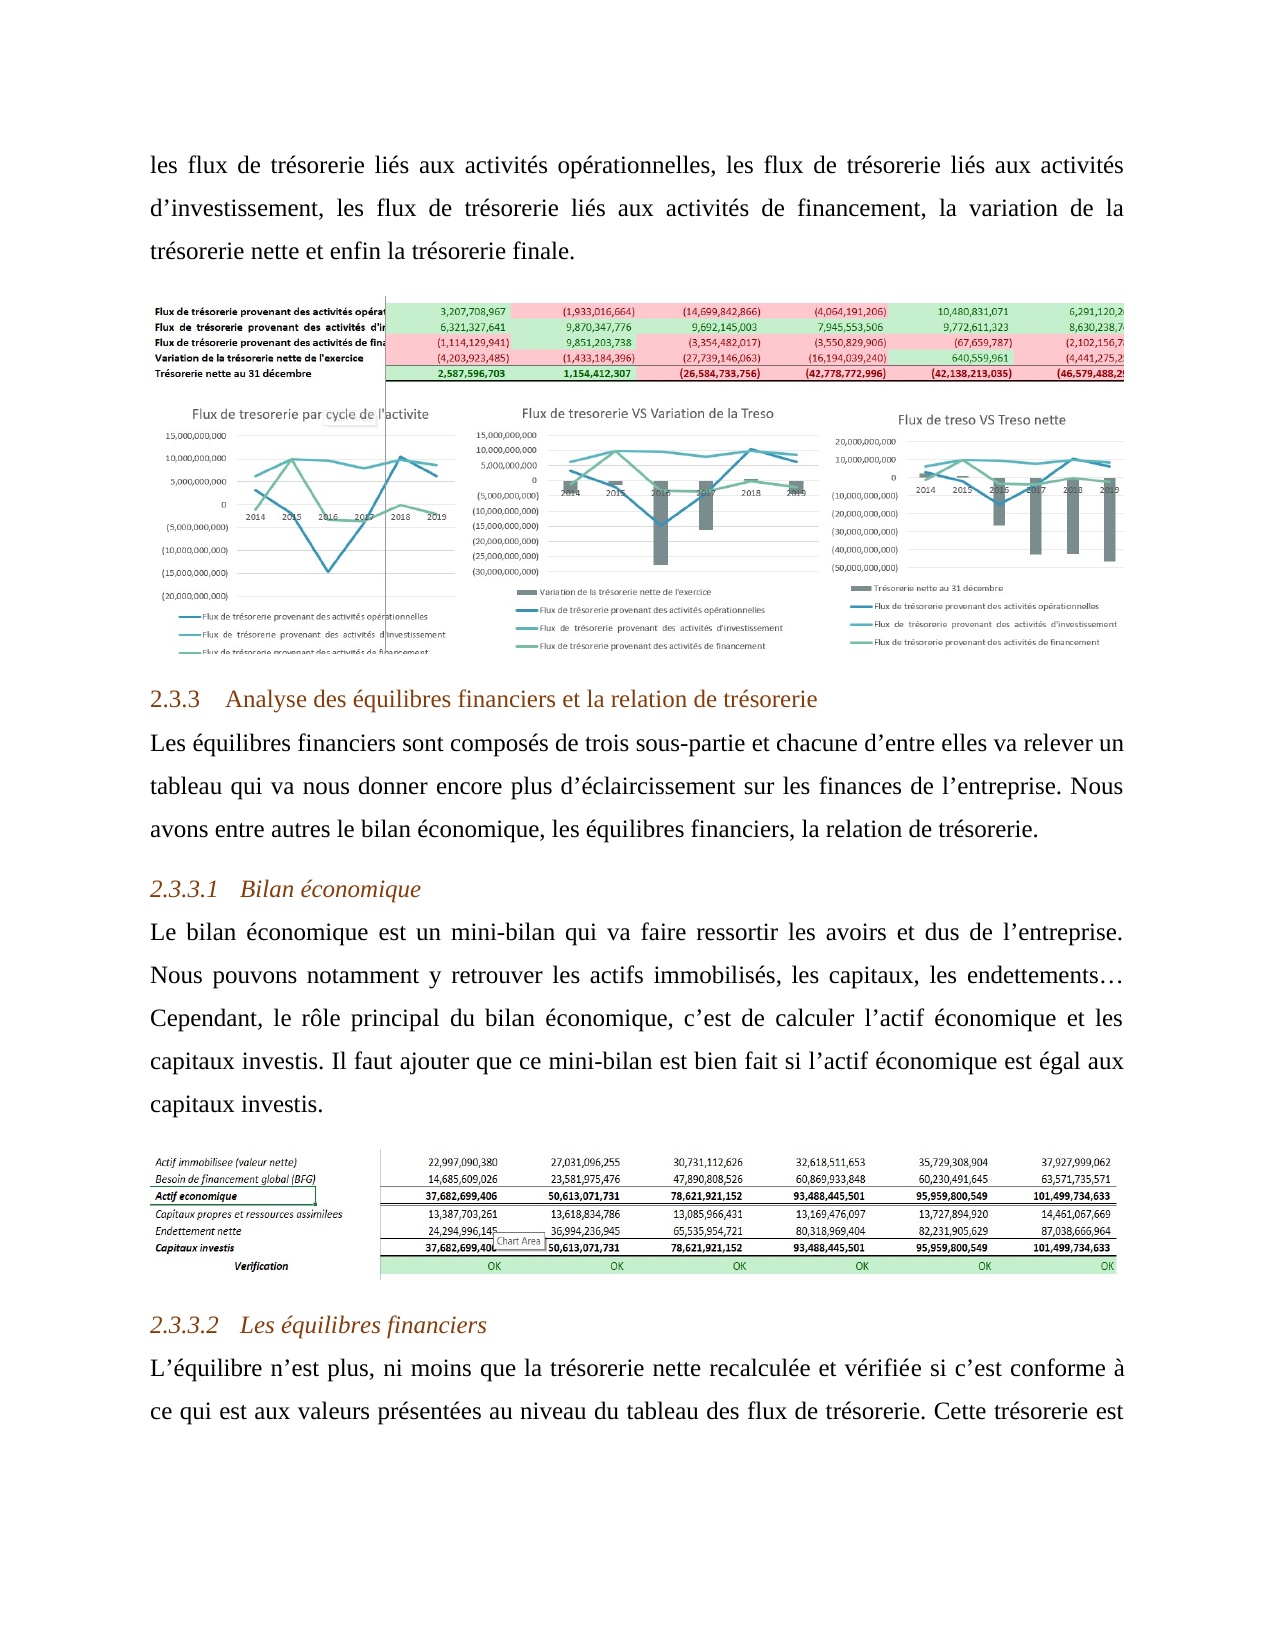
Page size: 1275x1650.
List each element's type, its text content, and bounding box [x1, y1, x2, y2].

subtitle Les équilibres financiers [150, 1310, 1125, 1339]
subtitle Analyse des équilibres financiers et la relation de trésorerie [150, 684, 1125, 713]
picture [150, 296, 1124, 654]
text Les équilibres financiers sont composés de trois sous-partie et chacune d’entre elles va relever un tableau qui va nous donner encore plus d’éclaircissement sur les finances de l’entreprise. Nous avons entre autres le bilan économique, les équilibres financiers, la relation de trésorerie. [150, 728, 1125, 843]
subtitle Bilan économique [150, 874, 1125, 902]
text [150, 1353, 1125, 1425]
text Le bilan économique est un mini-bilan qui va faire ressortir les avoirs et dus de l’entreprise. Nous pouvons notamment y retrouver les actifs immobilisés, les capitaux, les endettements… Cependant, le rôle principal du bilan économique, c’est de calculer l’actif économique et les capitaux investis. Il faut ajouter que ce mini-bilan est bien fait si l’actif économique est égal aux capitaux investis. [150, 917, 1125, 1118]
picture [150, 1149, 1123, 1280]
